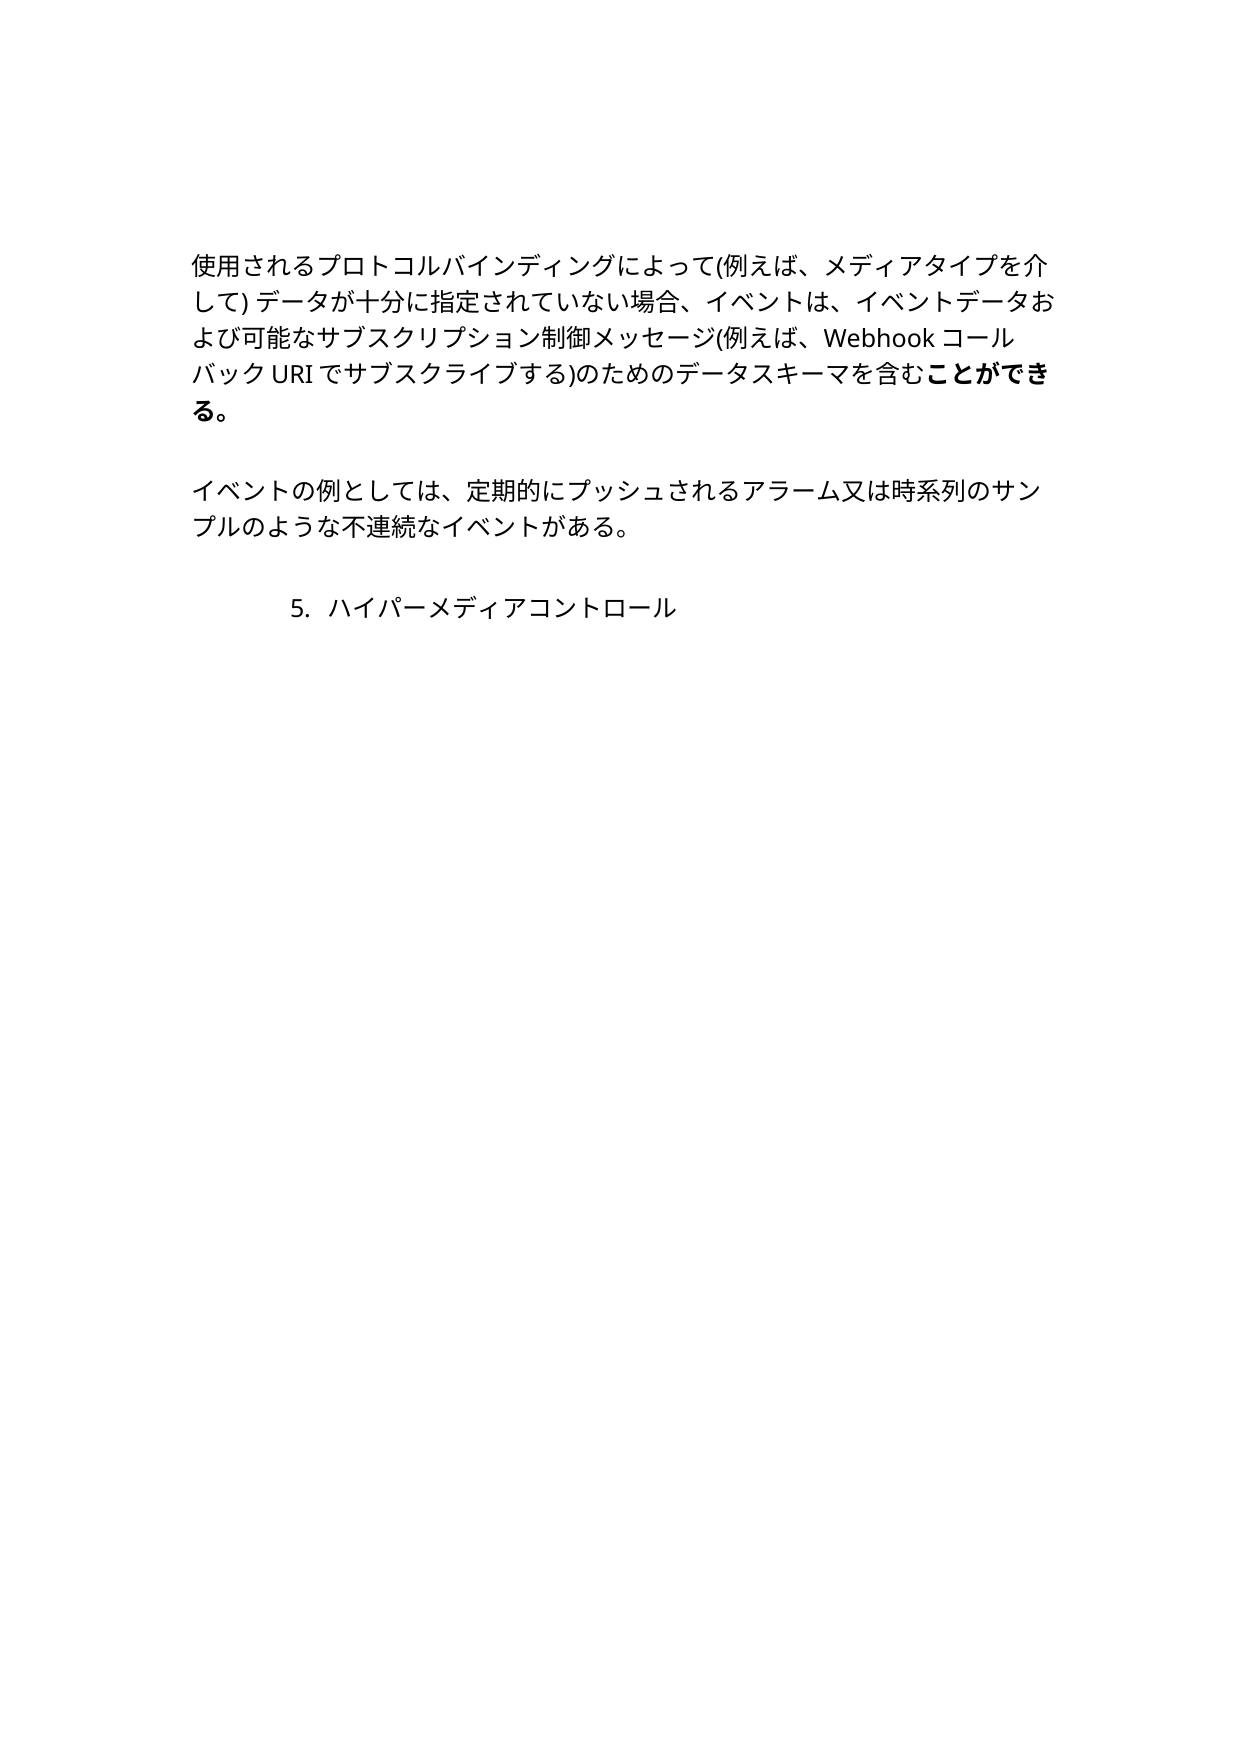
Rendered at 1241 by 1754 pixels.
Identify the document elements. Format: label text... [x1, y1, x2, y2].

text 使用されるプロトコルバインディングによって(例えば、メディアタイプを介して) データが十分に指定されていない場合、イベントは、イベントデータおよび可能なサブスクリプション制御メッセージ(例えば、WebhookコールバックURIでサブスクライブする)のためのデータスキーマを含むことができる。 [191, 246, 1063, 427]
text イベントの例としては、定期的にプッシュされるアラーム又は時系列のサンプルのような不連続なイベントがある。 [191, 471, 1048, 544]
list ハイパーメディアコントロール [290, 588, 1063, 624]
